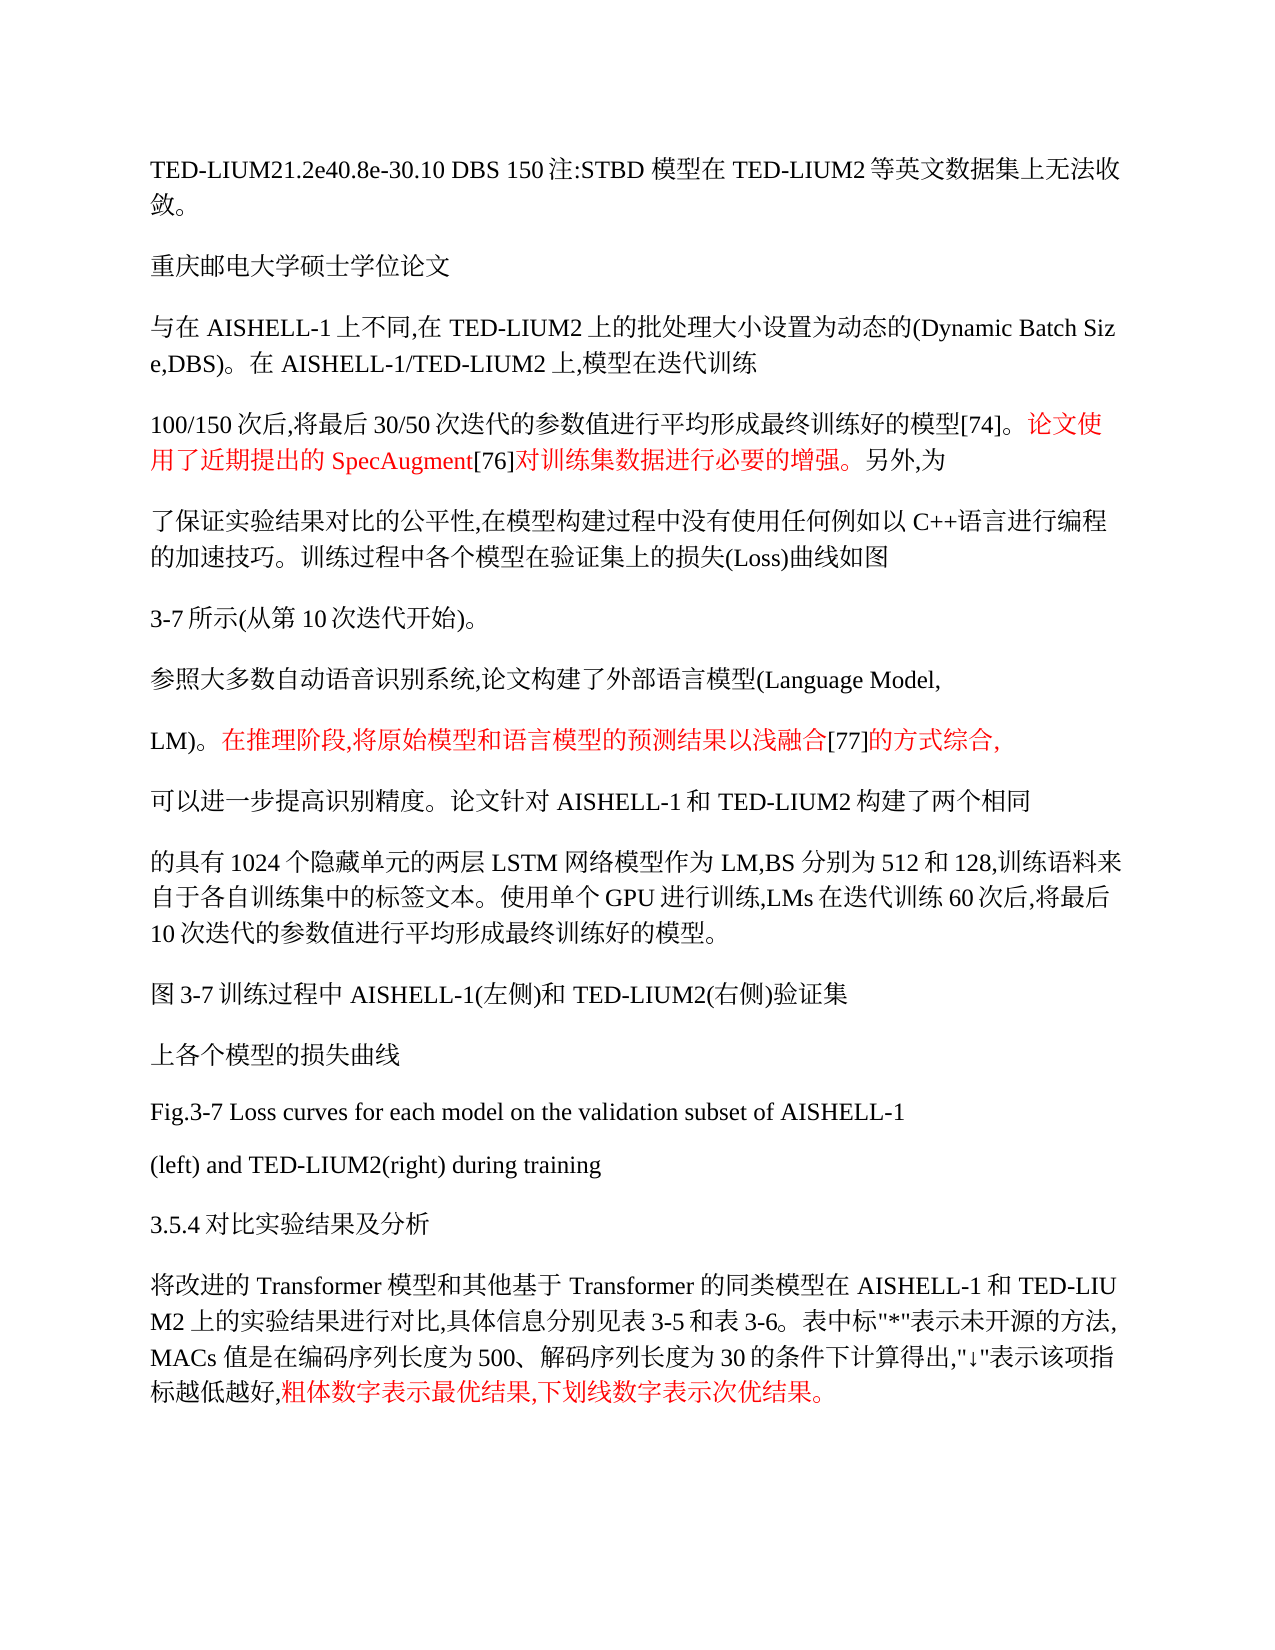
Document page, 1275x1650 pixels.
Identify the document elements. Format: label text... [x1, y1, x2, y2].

text 100/150次后,将最后30/50次迭代的参数值进行平均形成最终训练好的模型[74]。论文使用了近期提出的 SpecAugment[76]对训练集数据进行必要的增强。另外,为 [150, 405, 1125, 477]
text 3.5.4对比实验结果及分析 [150, 1204, 1125, 1240]
text 与在 AISHELL-1上不同,在 TED-LIUM2上的批处理大小设置为动态的(Dynamic Batch Size,DBS)。在 AISHELL-1/TED-LIUM2上,模型在迭代训练 [150, 308, 1125, 380]
text TED-LIUM21.2e40.8e-30.10 DBS 150注:STBD 模型在 TED-LIUM2等英文数据集上无法收敛。 [150, 150, 1125, 222]
text Fig.3-7 Loss curves for each model on the validation subset of AISHELL-1 [150, 1097, 1125, 1126]
text 3-7所示(从第10次迭代开始)。 [150, 598, 1125, 634]
text 将改进的 Transformer 模型和其他基于 Transformer 的同类模型在 AISHELL-1和 TED-LIUM2上的实验结果进行对比,具体信息分别见表3-5和表3-6。表中标"*"表示未开源的方法,MACs 值是在编码序列长度为500、解码序列长度为30的条件下计算得出,"↓"表示该项指标越低越好,粗体数字表示最优结果,下划线数字表示次优结果。 [150, 1265, 1125, 1409]
text 图3-7训练过程中 AISHELL-1(左侧)和 TED-LIUM2(右侧)验证集 [150, 975, 1125, 1011]
text 重庆邮电大学硕士学位论文 [150, 247, 1125, 283]
text LM)。在推理阶段,将原始模型和语言模型的预测结果以浅融合[77]的方式综合, [150, 720, 1125, 756]
text 可以进一步提高识别精度。论文针对 AISHELL-1和 TED-LIUM2构建了两个相同 [150, 781, 1125, 817]
text 上各个模型的损失曲线 [150, 1036, 1125, 1072]
text (left) and TED-LIUM2(right) during training [150, 1151, 1125, 1179]
text 的具有1024个隐藏单元的两层 LSTM 网络模型作为 LM,BS 分别为512和128,训练语料来自于各自训练集中的标签文本。使用单个GPU进行训练,LMs在迭代训练60次后,将最后10次迭代的参数值进行平均形成最终训练好的模型。 [150, 842, 1125, 950]
text 了保证实验结果对比的公平性,在模型构建过程中没有使用任何例如以 C++语言进行编程的加速技巧。训练过程中各个模型在验证集上的损失(Loss)曲线如图 [150, 502, 1125, 573]
text 参照大多数自动语音识别系统,论文构建了外部语言模型(Language Model, [150, 659, 1125, 695]
